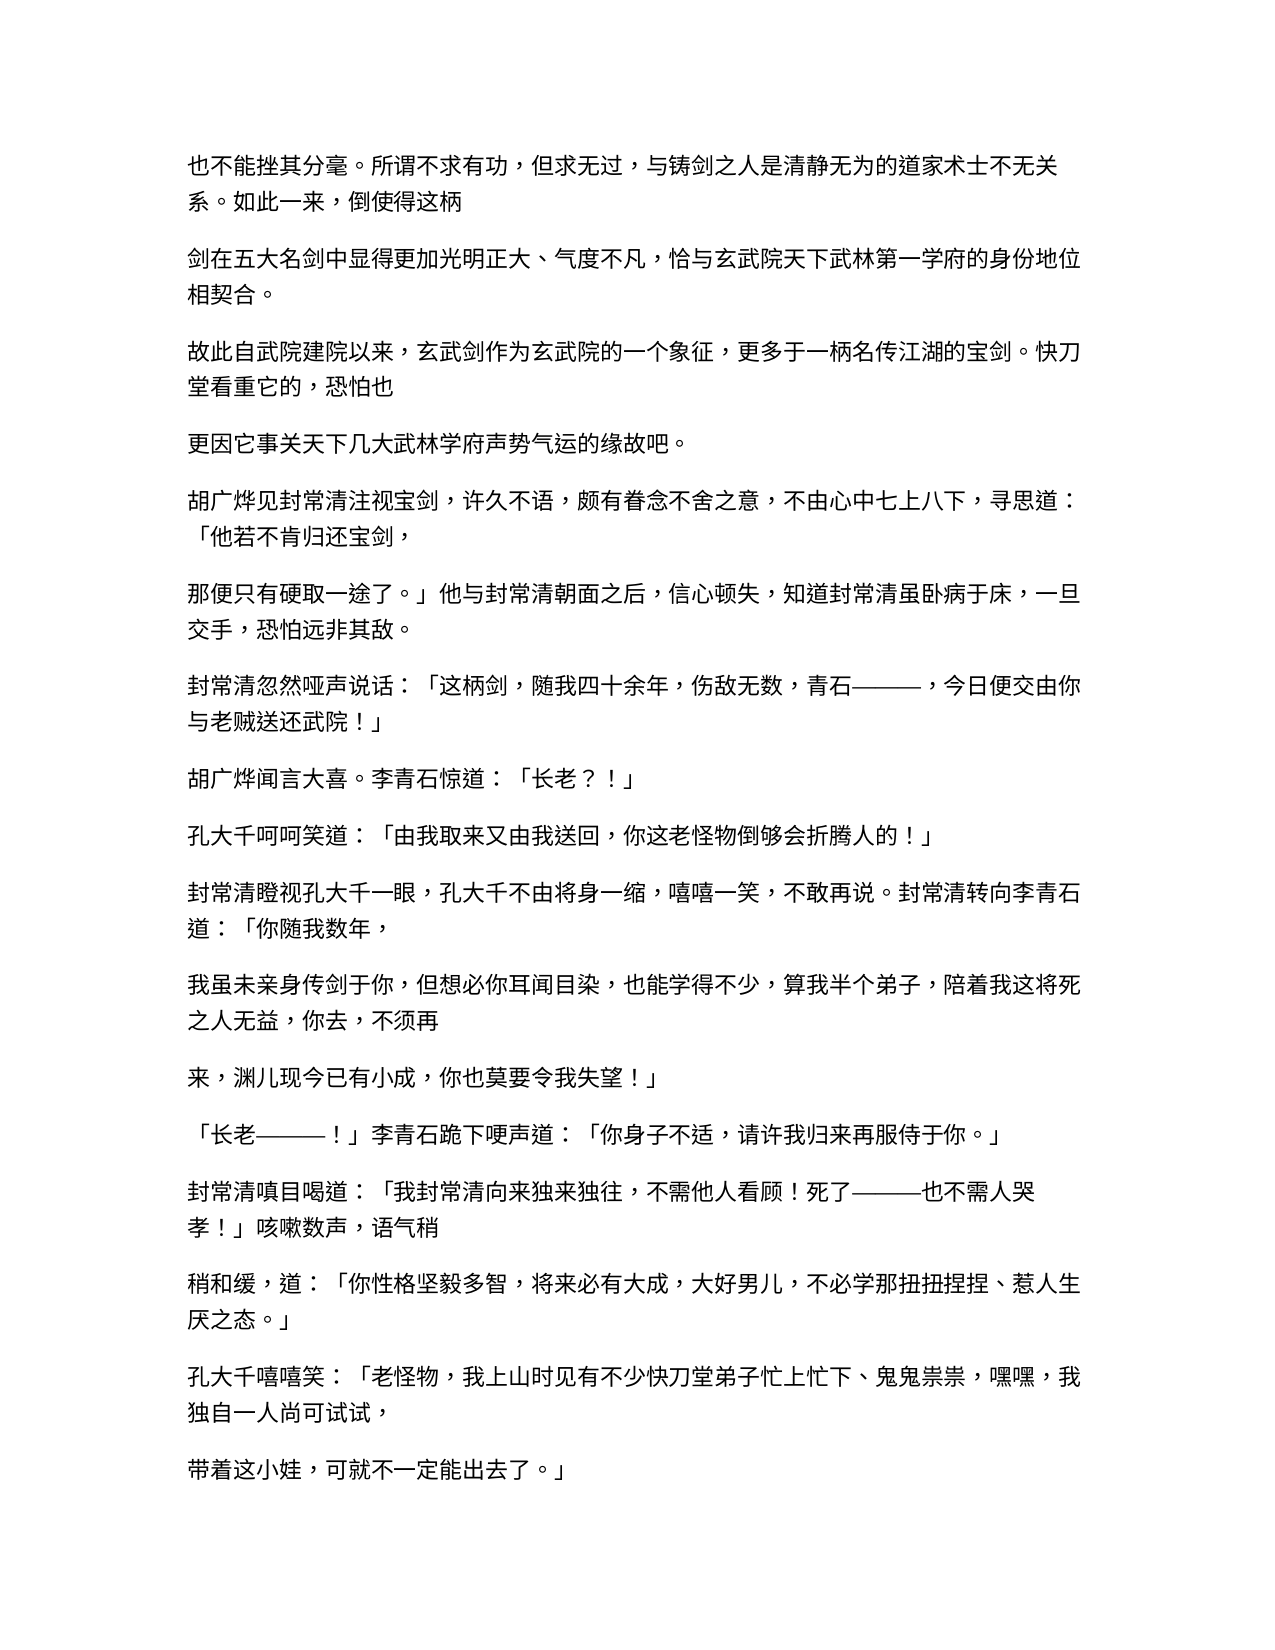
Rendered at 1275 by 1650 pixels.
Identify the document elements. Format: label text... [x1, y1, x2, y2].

text 封常清忽然哑声说话：「这柄剑，随我四十余年，伤敌无数，青石―――，今日便交由你与老贼送还武院！」 [187, 670, 1087, 737]
text 稍和缓，道：「你性格坚毅多智，将来必有大成，大好男儿，不必学那扭扭捏捏、惹人生厌之态。」 [187, 1268, 1087, 1335]
text 孔大千嘻嘻笑：「老怪物，我上山时见有不少快刀堂弟子忙上忙下、鬼鬼祟祟，嘿嘿，我独自一人尚可试试， [187, 1361, 1087, 1428]
text 来，渊儿现今已有小成，你也莫要令我失望！」 [187, 1062, 1087, 1093]
text 故此自武院建院以来，玄武剑作为玄武院的一个象征，更多于一柄名传江湖的宝剑。快刀堂看重它的，恐怕也 [187, 335, 1087, 403]
text 剑在五大名剑中显得更加光明正大、气度不凡，恰与玄武院天下武林第一学府的身份地位相契合。 [187, 243, 1087, 310]
text 带着这小娃，可就不一定能出去了。」 [187, 1454, 1087, 1485]
text 「长老―――！」李青石跪下哽声道：「你身子不适，请许我归来再服侍于你。」 [187, 1119, 1087, 1150]
text 那便只有硬取一途了。」他与封常清朝面之后，信心顿失，知道封常清虽卧病于床，一旦交手，恐怕远非其敌。 [187, 578, 1087, 645]
text 更因它事关天下几大武林学府声势气运的缘故吧。 [187, 428, 1087, 459]
text 封常清瞪视孔大千一眼，孔大千不由将身一缩，嘻嘻一笑，不敢再说。封常清转向李青石道：「你随我数年， [187, 877, 1087, 944]
text 胡广烨闻言大喜。李青石惊道：「长老？！」 [187, 763, 1087, 794]
text 封常清嗔目喝道：「我封常清向来独来独往，不需他人看顾！死了―――也不需人哭孝！」咳嗽数声，语气稍 [187, 1176, 1087, 1243]
text 孔大千呵呵笑道：「由我取来又由我送回，你这老怪物倒够会折腾人的！」 [187, 820, 1087, 851]
text 也不能挫其分毫。所谓不求有功，但求无过，与铸剑之人是清静无为的道家术士不无关系。如此一来，倒使得这柄 [187, 150, 1087, 217]
text 胡广烨见封常清注视宝剑，许久不语，颇有眷念不舍之意，不由心中七上八下，寻思道：「他若不肯归还宝剑， [187, 485, 1087, 552]
text 我虽未亲身传剑于你，但想必你耳闻目染，也能学得不少，算我半个弟子，陪着我这将死之人无益，你去，不须再 [187, 969, 1087, 1036]
